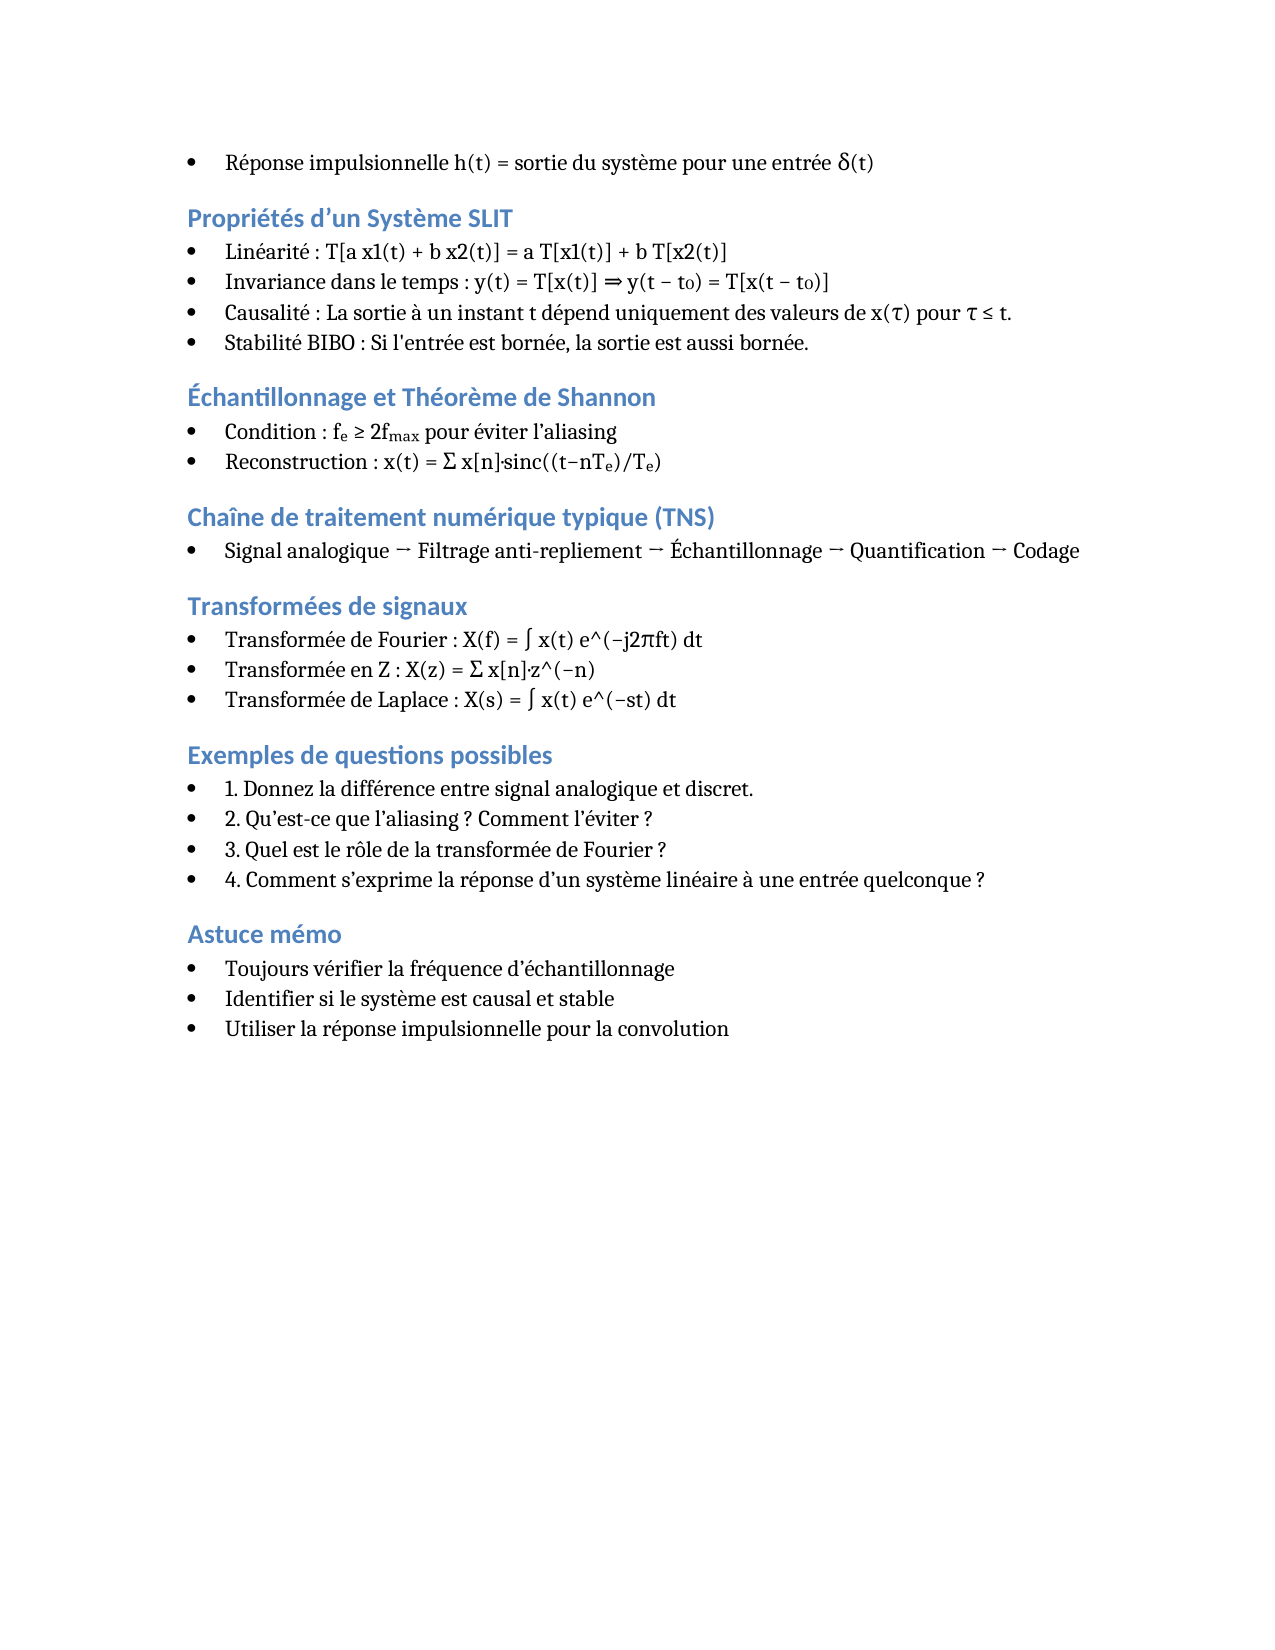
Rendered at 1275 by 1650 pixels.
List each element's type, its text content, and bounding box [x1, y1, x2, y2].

subtitle Échantillonnage et Théorème de Shannon [187, 381, 1087, 414]
list Réponse impulsionnelle h(t) = sortie du système pour une entrée δ(t) [187, 150, 1087, 176]
list Toujours vérifier la fréquence d’échantillonnage [187, 956, 1087, 982]
list Transformée en Z : X(z) = Σ x[n]·z^(−n) [187, 657, 1087, 683]
list Reconstruction : x(t) = Σ x[n]·sinc((t−nTₑ)/Tₑ) [187, 449, 1087, 475]
list Transformée de Laplace : X(s) = ∫ x(t) e^(−st) dt [187, 687, 1087, 713]
list Transformée de Fourier : X(f) = ∫ x(t) e^(−j2πft) dt [187, 627, 1087, 653]
subtitle Chaîne de traitement numérique typique (TNS) [187, 500, 1087, 533]
subtitle Transformées de signaux [187, 589, 1087, 622]
subtitle Propriétés d’un Système SLIT [187, 201, 1087, 234]
subtitle Astuce mémo [187, 918, 1087, 951]
list Identifier si le système est causal et stable [187, 986, 1087, 1012]
list Causalité : La sortie à un instant t dépend uniquement des valeurs de x(τ) pour τ ≤ t. [187, 299, 1087, 326]
list 3. Quel est le rôle de la transformée de Fourier ? [187, 836, 1087, 863]
subtitle Exemples de questions possibles [187, 738, 1087, 771]
list Condition : fₑ ≥ 2fₘₐₓ pour éviter l’aliasing [187, 418, 1087, 445]
list 4. Comment s’exprime la réponse d’un système linéaire à une entrée quelconque ? [187, 867, 1087, 893]
list 1. Donnez la différence entre signal analogique et discret. [187, 776, 1087, 802]
list Signal analogique → Filtrage anti-repliement → Échantillonnage → Quantification → Codage [187, 538, 1087, 564]
list 2. Qu’est-ce que l’aliasing ? Comment l’éviter ? [187, 806, 1087, 833]
list Stabilité BIBO : Si l'entrée est bornée, la sortie est aussi bornée. [187, 329, 1087, 356]
list Utiliser la réponse impulsionnelle pour la convolution [187, 1016, 1087, 1042]
list Linéarité : T[a x1(t) + b x2(t)] = a T[x1(t)] + b T[x2(t)] [187, 239, 1087, 265]
list Invariance dans le temps : y(t) = T[x(t)] ⇒ y(t − t₀) = T[x(t − t₀)] [187, 269, 1087, 296]
